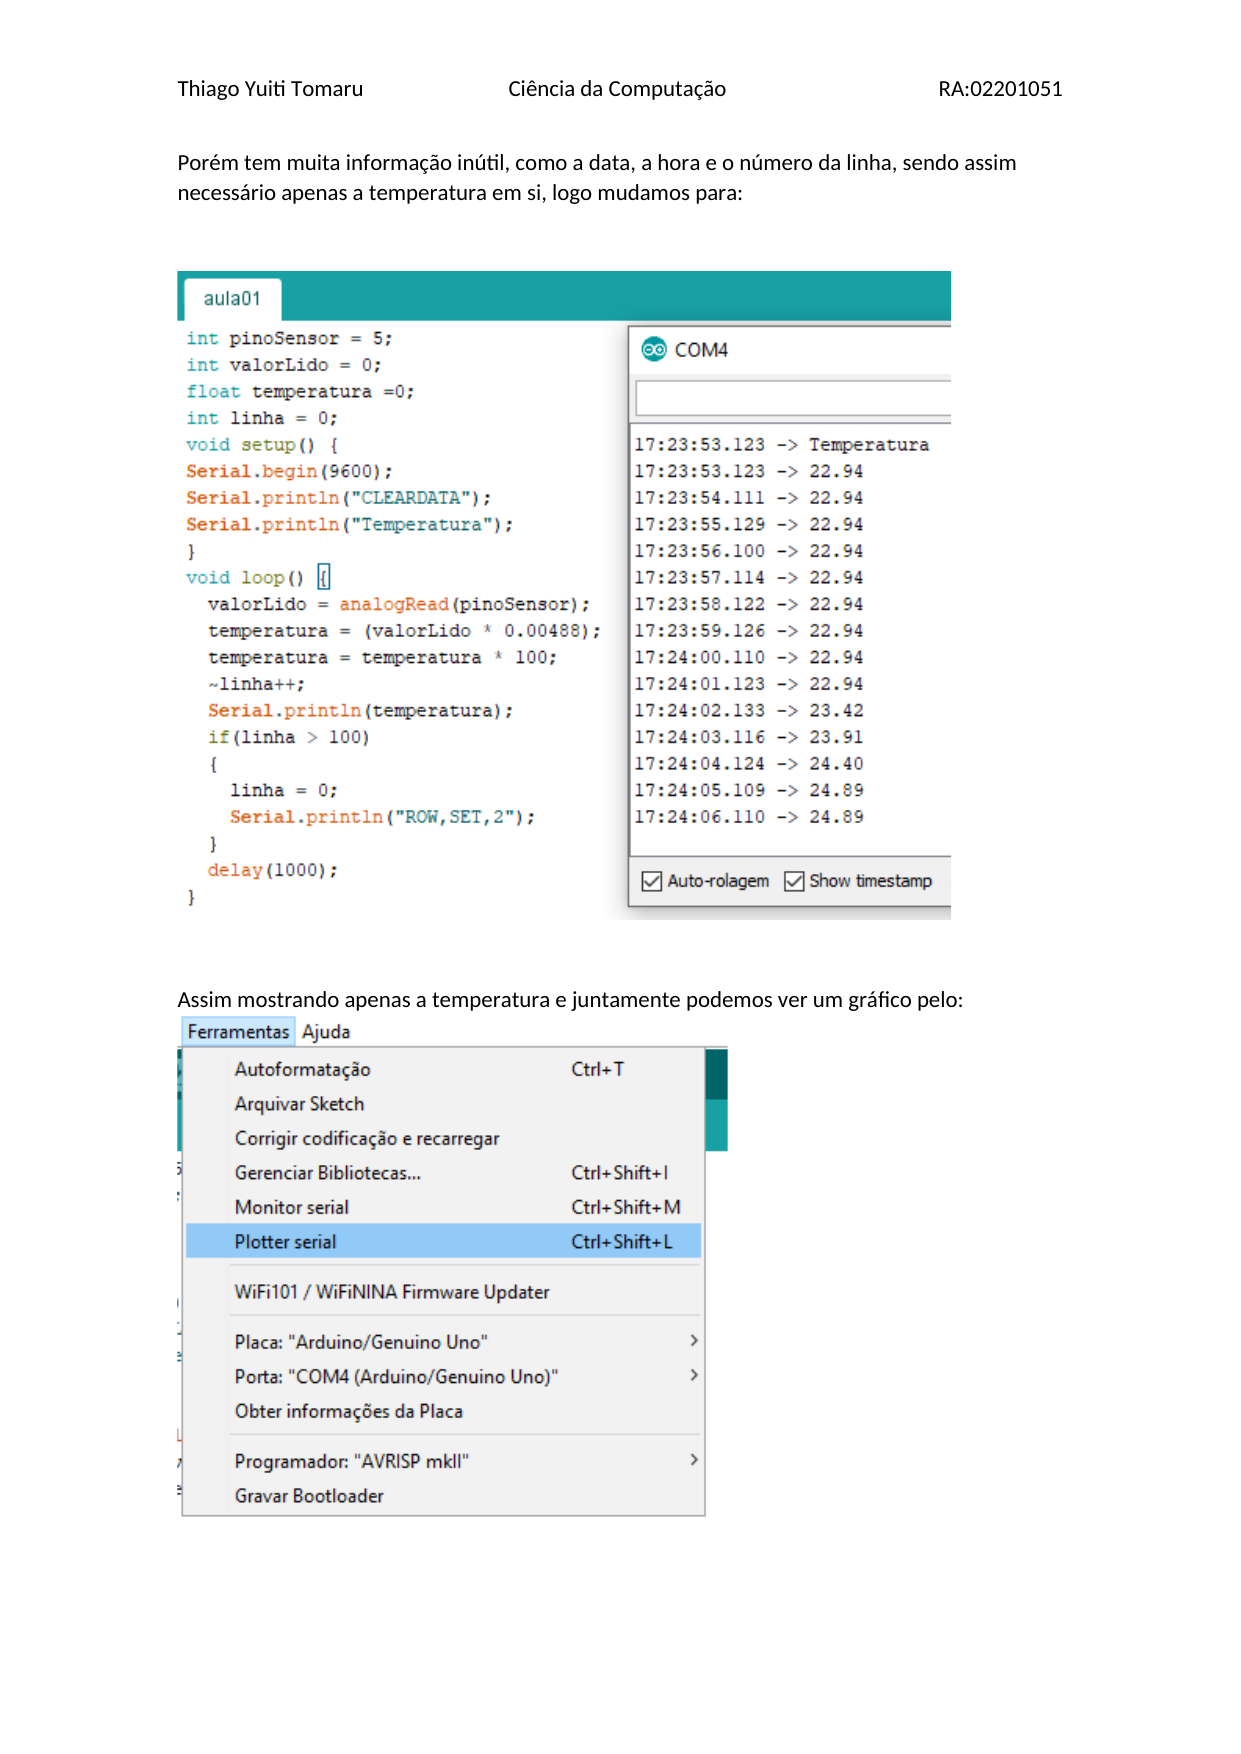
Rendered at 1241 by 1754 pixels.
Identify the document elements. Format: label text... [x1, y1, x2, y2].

picture [177, 1015, 728, 1520]
picture [177, 271, 952, 920]
text Porém tem muita informação inútil, como a data, a hora e o número da linha, sendo assim necessário apenas a temperatura em si, logo mudamos para: [177, 148, 1063, 206]
